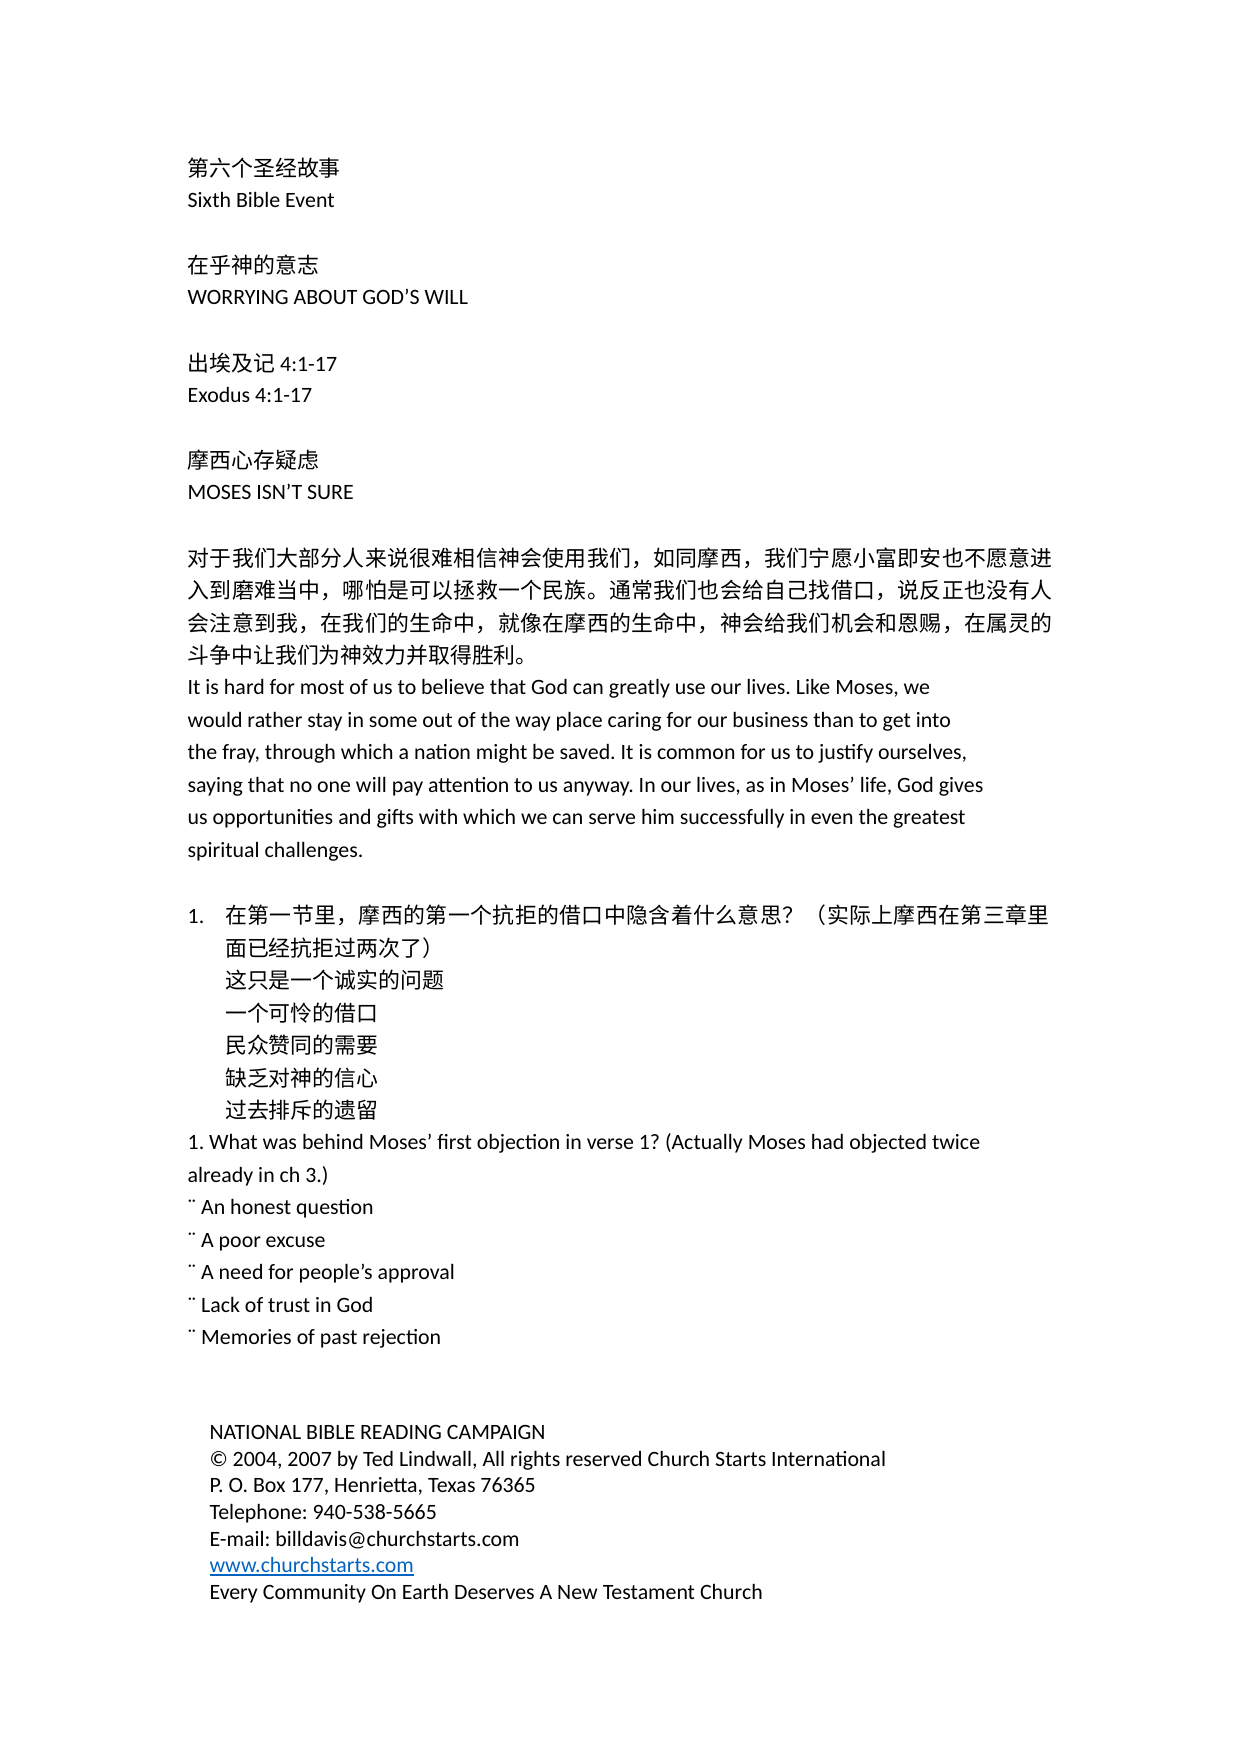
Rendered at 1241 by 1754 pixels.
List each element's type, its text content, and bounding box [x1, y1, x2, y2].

list 民众赞同的需要 [225, 1028, 1053, 1060]
list 过去排斥的遗留 [225, 1093, 1053, 1125]
text saying that no one will pay attention to us anyway. In our lives, as in Moses’ life, God gives [187, 768, 1053, 800]
list 这只是一个诚实的问题 [225, 963, 1053, 995]
list 一个可怜的借口 [225, 995, 1053, 1028]
text Exodus 4:1-17 [187, 378, 1053, 410]
text already in ch 3.) [187, 1158, 1053, 1190]
text WORRYING ABOUT GOD’S WILL [187, 280, 1053, 313]
text spiritual challenges. [187, 833, 1053, 865]
list 在第一节里，摩西的第一个抗拒的借口中隐含着什么意思？（实际上摩西在第三章里面已经抗拒过两次了） [187, 898, 1053, 963]
text 出埃及记 4:1-17 [187, 345, 1053, 378]
text MOSES ISN’T SURE [187, 475, 1053, 508]
text ¨ A need for people’s approval [187, 1255, 1053, 1288]
list 缺乏对神的信心 [225, 1060, 1053, 1093]
text Sixth Bible Event [187, 183, 1053, 215]
text the fray, through which a nation might be saved. It is common for us to justify ourselves, [187, 735, 1053, 768]
text ¨ Lack of trust in God [187, 1288, 1053, 1320]
text us opportunities and gifts with which we can serve him successfully in even the greatest [187, 800, 1053, 833]
text would rather stay in some out of the way place caring for our business than to get into [187, 703, 1053, 735]
text It is hard for most of us to believe that God can greatly use our lives. Like Moses, we [187, 670, 1053, 703]
text ¨ An honest question [187, 1190, 1053, 1223]
text 第六个圣经故事 [187, 150, 1053, 183]
text ¨ A poor excuse [187, 1223, 1053, 1255]
text 对于我们大部分人来说很难相信神会使用我们，如同摩西，我们宁愿小富即安也不愿意进入到磨难当中，哪怕是可以拯救一个民族。通常我们也会给自己找借口，说反正也没有人会注意到我，在我们的生命中，就像在摩西的生命中，神会给我们机会和恩赐，在属灵的斗争中让我们为神效力并取得胜利。 [187, 540, 1053, 670]
text 摩西心存疑虑 [187, 443, 1053, 475]
text 在乎神的意志 [187, 248, 1053, 280]
text 1. What was behind Moses’ first objection in verse 1? (Actually Moses had objected twice [187, 1125, 1053, 1158]
text ¨ Memories of past rejection [187, 1320, 1053, 1353]
